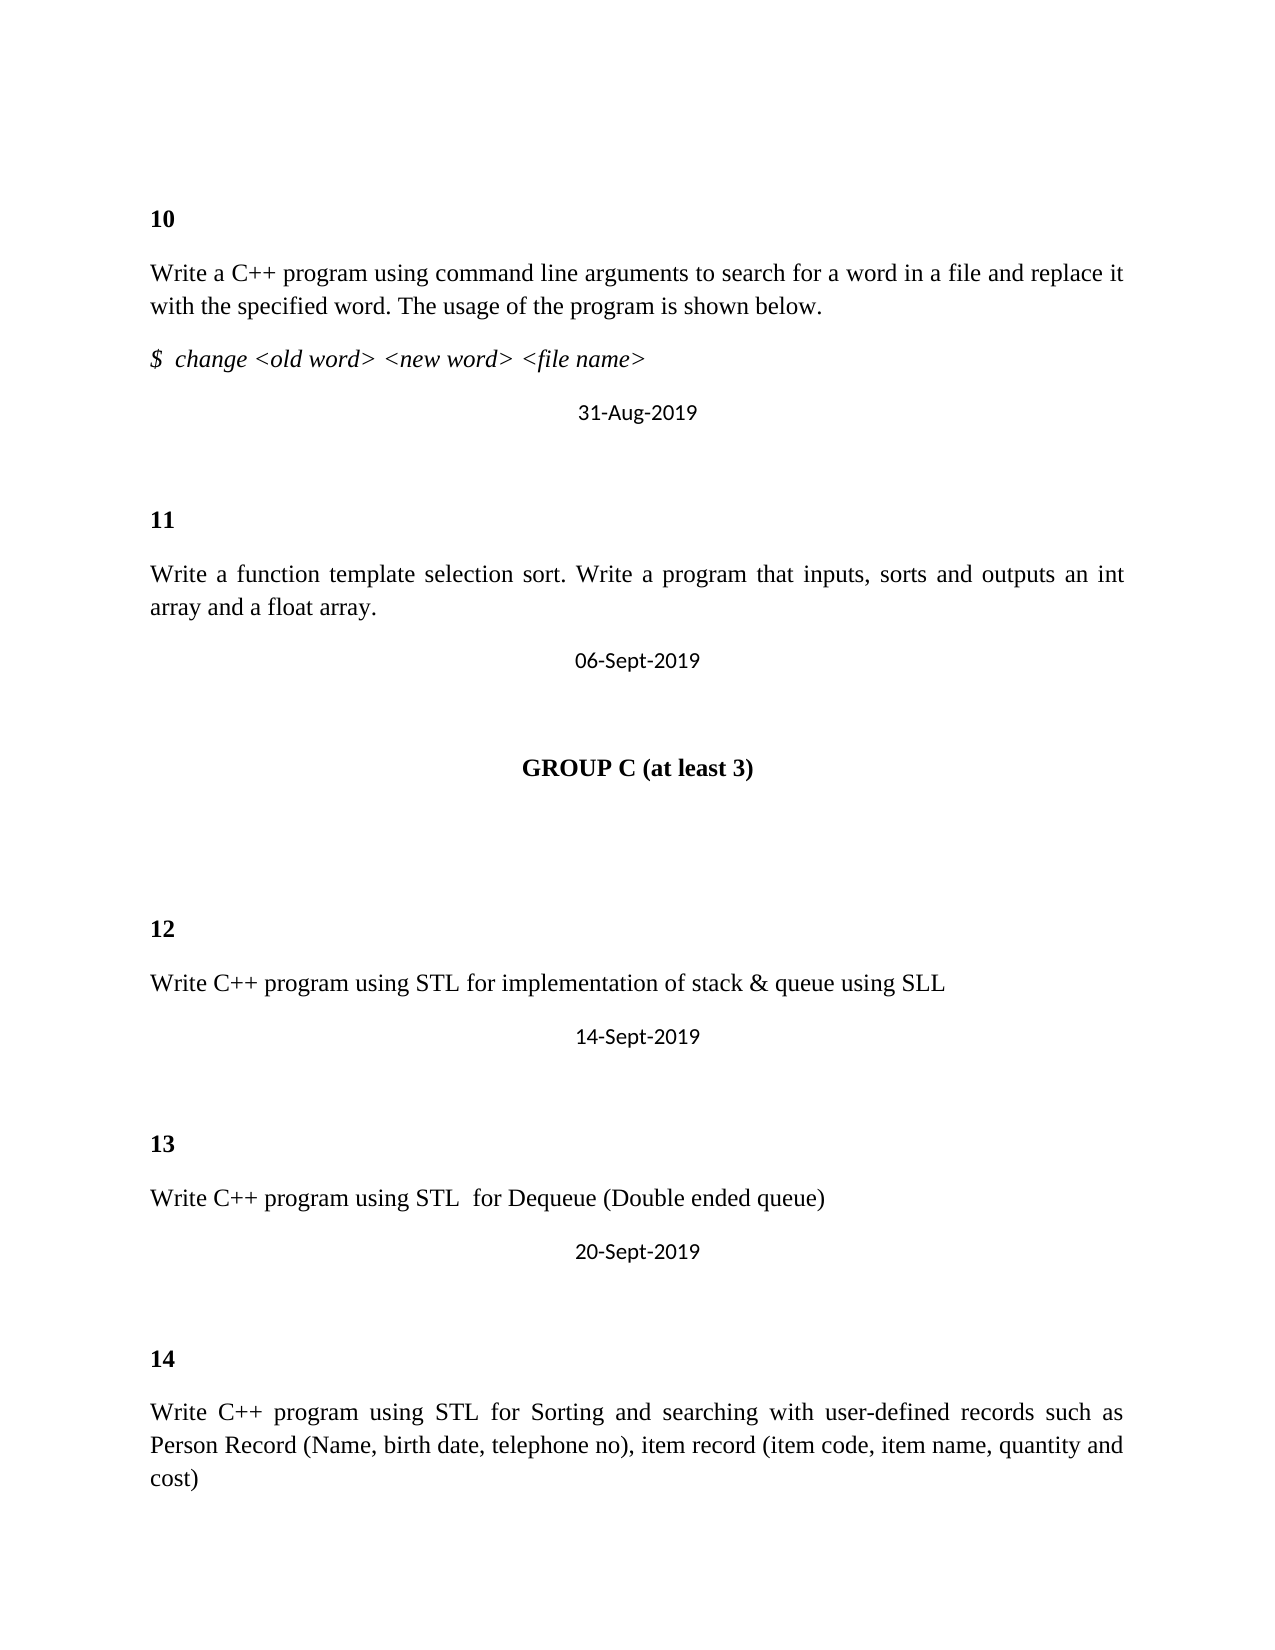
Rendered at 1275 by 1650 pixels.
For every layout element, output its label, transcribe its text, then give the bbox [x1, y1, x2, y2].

text 12 [150, 914, 1125, 943]
text 31-Aug-2019 [150, 398, 1125, 426]
text 14 [150, 1344, 1125, 1372]
text Write a function template selection sort. Write a program that inputs, sorts and outputs an int array and a float array. [150, 559, 1125, 621]
text 06-Sept-2019 [150, 646, 1125, 674]
text Write C++ program using STL for Dequeue (Double ended queue) [150, 1183, 1125, 1212]
text 13 [150, 1129, 1125, 1158]
text Write C++ program using STL for Sorting and searching with user-defined records such as Person Record (Name, birth date, telephone no), item record (item code, item name, quantity and cost) [150, 1397, 1125, 1492]
text 11 [150, 505, 1125, 534]
text 10 [150, 204, 1125, 233]
text 20-Sept-2019 [150, 1237, 1125, 1265]
text Write a C++ program using command line arguments to search for a word in a file and replace it with the specified word. The usage of the program is shown below. [150, 258, 1125, 319]
text GROUP C (at least 3) [150, 753, 1125, 782]
text Write C++ program using STL for implementation of stack & queue using SLL [150, 968, 1125, 997]
text $ change <old word> <new word> <file name> [150, 344, 1125, 373]
text 14-Sept-2019 [150, 1022, 1125, 1050]
